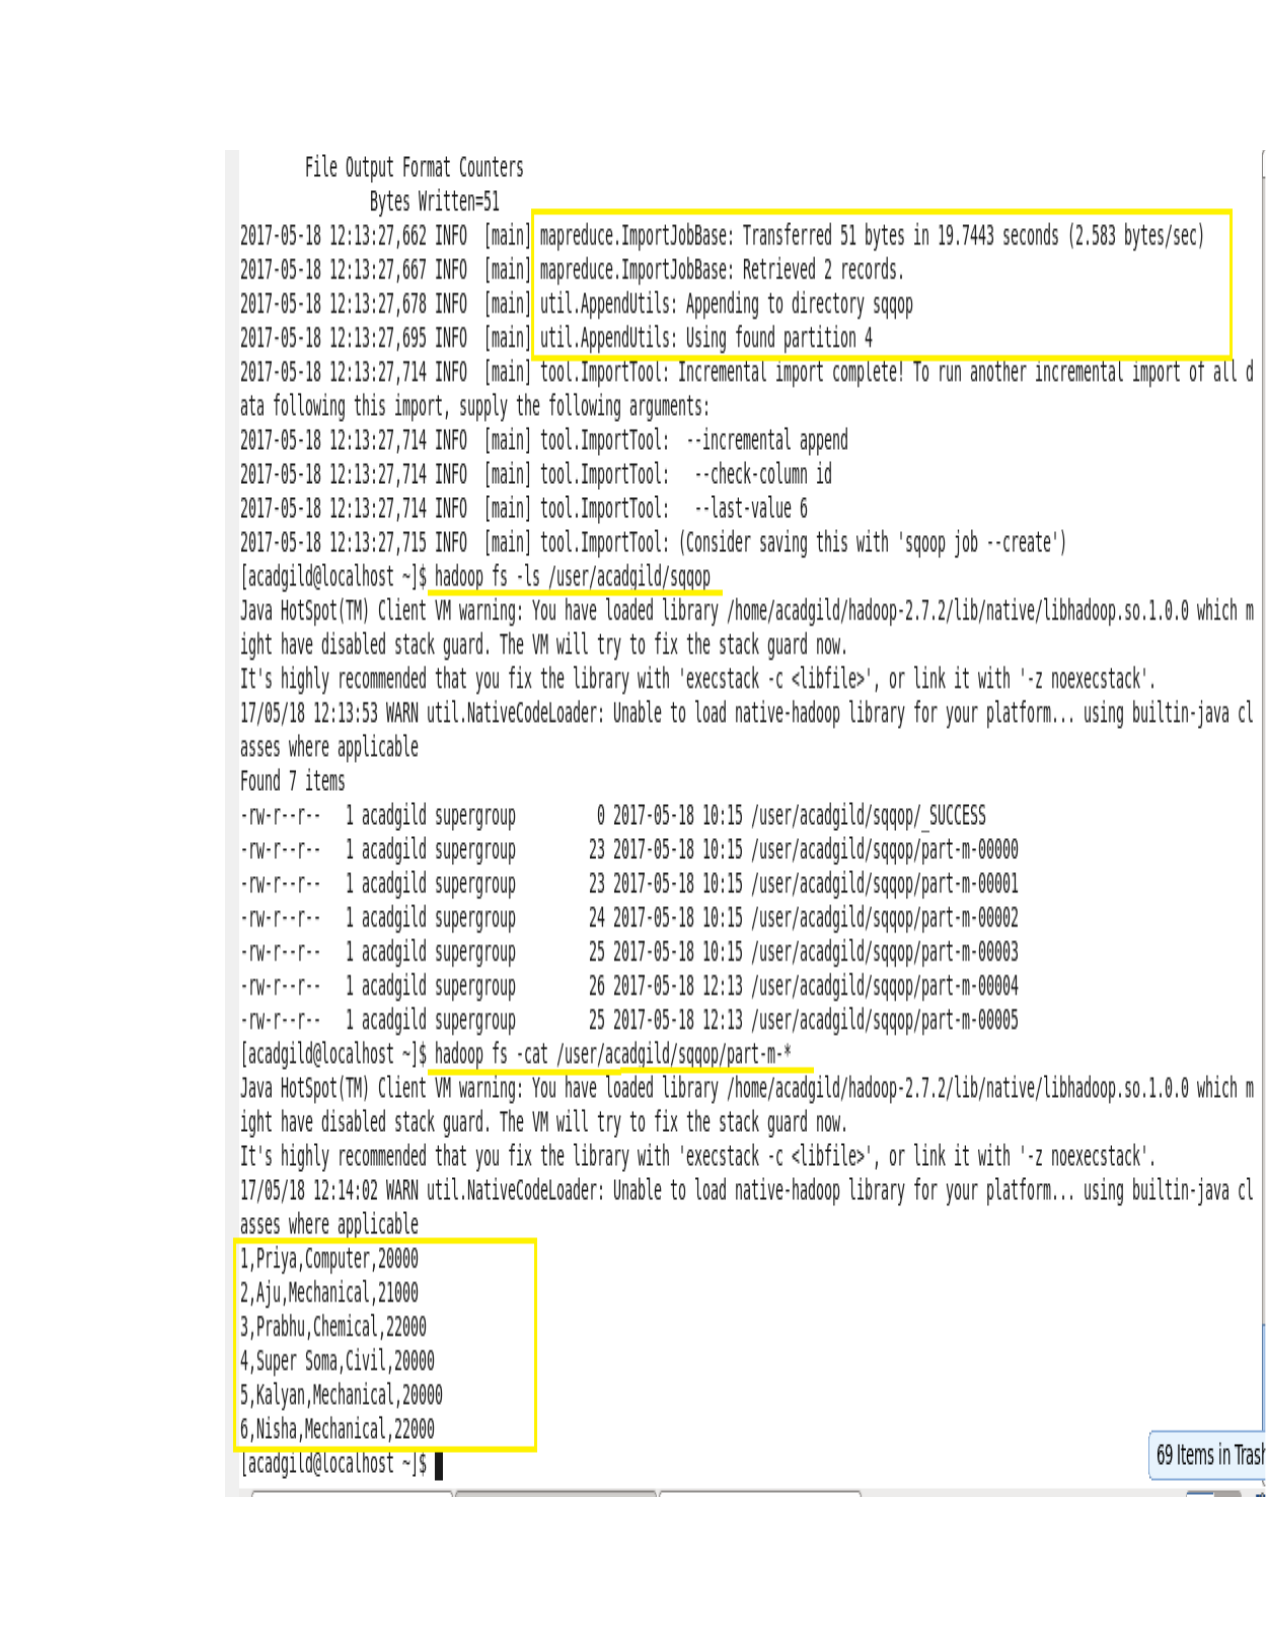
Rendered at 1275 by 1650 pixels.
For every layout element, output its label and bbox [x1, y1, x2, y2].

picture [225, 150, 1266, 1497]
